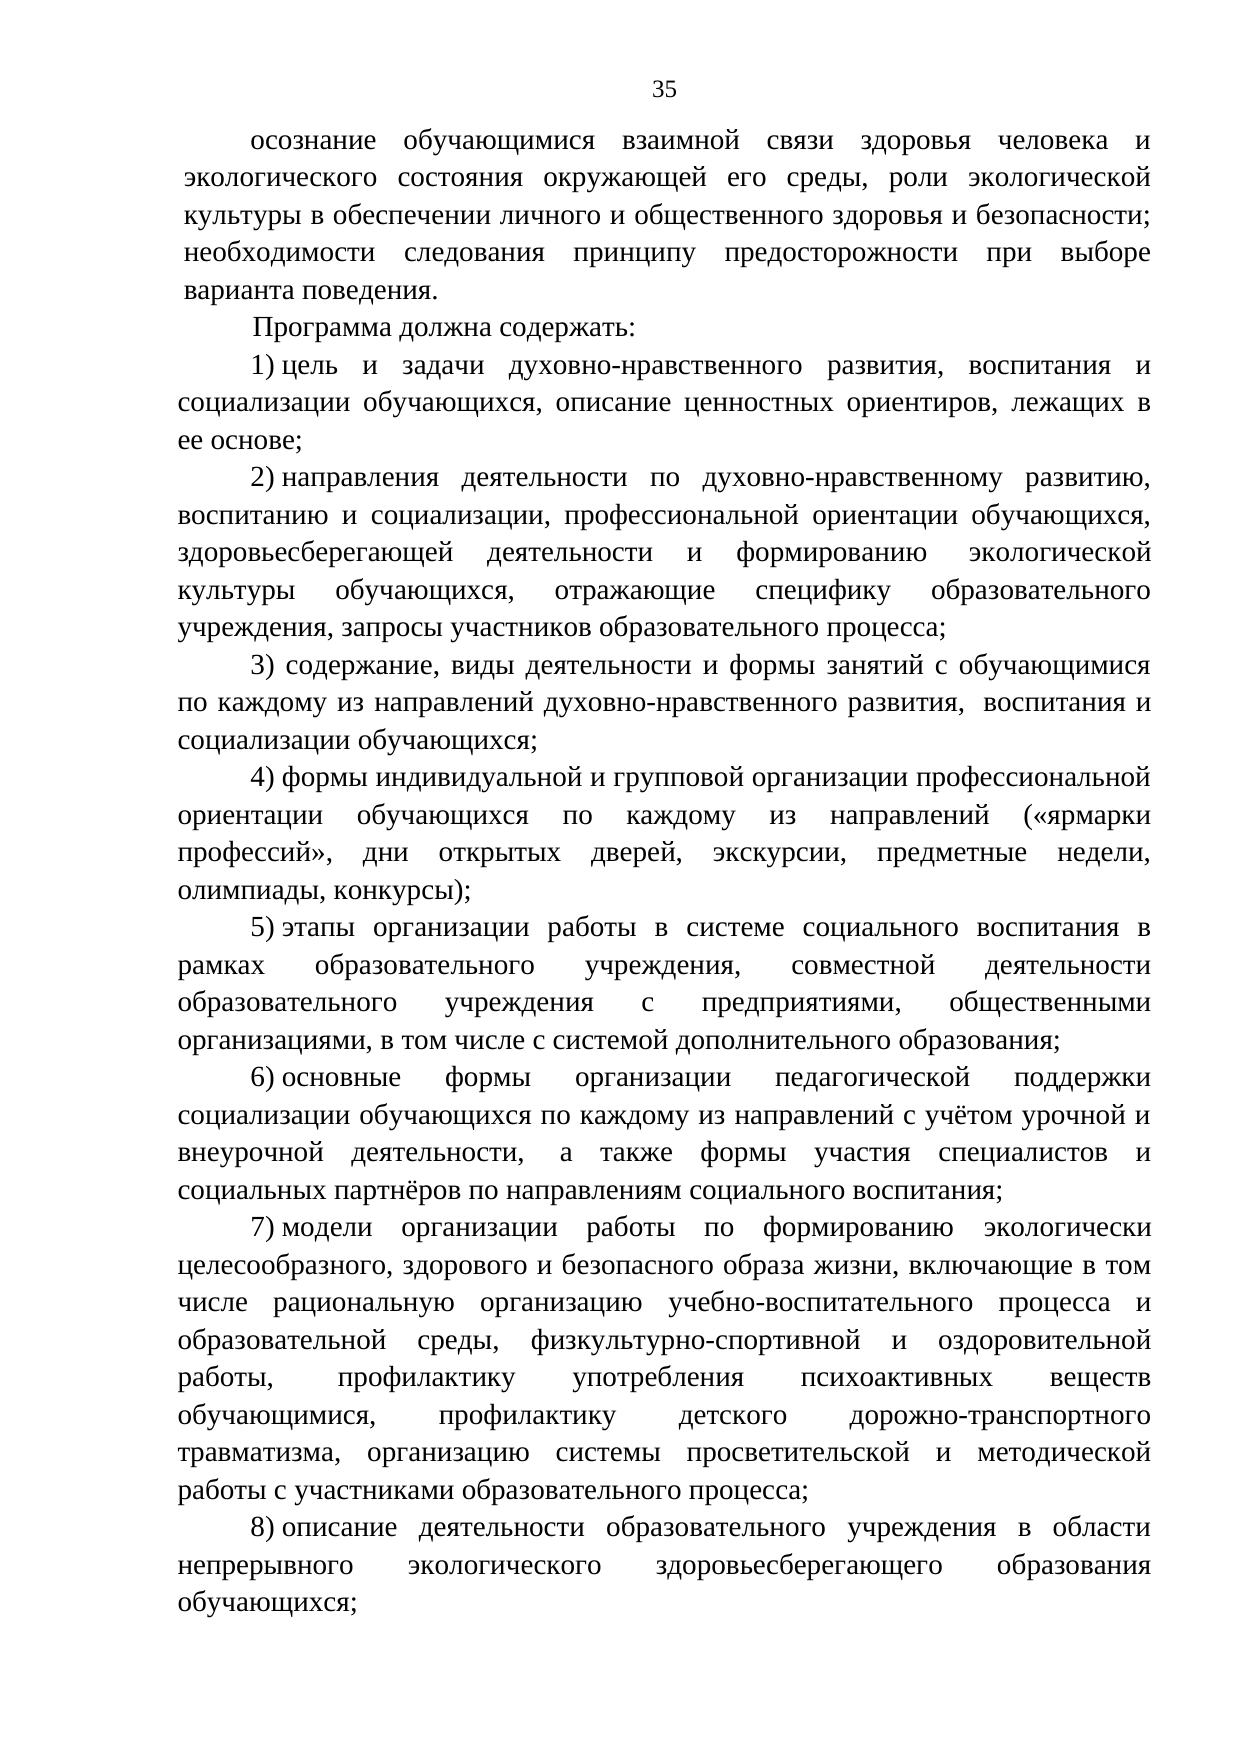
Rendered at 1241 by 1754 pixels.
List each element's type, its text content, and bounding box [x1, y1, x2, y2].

text 6) основные формы организации педагогической поддержки социализации обучающихся по каждому из направлений с учётом урочной и внеурочной деятельности, а также формы участия специалистов и социальных партнёров по направлениям социального воспитания; [177, 1056, 1152, 1206]
text 3) содержание, виды деятельности и формы занятий с обучающимися по каждому из направлений духовно-нравственного развития, воспитания и социализации обучающихся; [177, 643, 1152, 756]
text осознание обучающимися взаимной связи здоровья человека и экологического состояния окружающей его среды, роли экологической культуры в обеспечении личного и общественного здоровья и безопасности; необходимости следования принципу предосторожности при выборе варианта поведения. [183, 118, 1152, 306]
text 5) этапы организации работы в системе социального воспитания в рамках образовательного учреждения, совместной деятельности образовательного учреждения с предприятиями, общественными организациями, в том числе с системой дополнительного образования; [177, 906, 1152, 1056]
text 2) направления деятельности по духовно-нравственному развитию, воспитанию и социализации, профессиональной ориентации обучающихся, здоровьесберегающей деятельности и формированию экологической культуры обучающихся, отражающие специфику образовательного учреждения, запросы участников образовательного процесса; [177, 456, 1152, 643]
text 8) описание деятельности образовательного учреждения в области непрерывного экологического здоровьесберегающего образования обучающихся; [177, 1506, 1152, 1618]
text 1) цель и задачи духовно-нравственного развития, воспитания и социализации обучающихся, описание ценностных ориентиров, лежащих в ее основе; [177, 343, 1152, 456]
text Программа должна содержать: [177, 306, 1152, 343]
text 4) формы индивидуальной и групповой организации профессиональной ориентации обучающихся по каждому из направлений («ярмарки профессий», дни открытых дверей, экскурсии, предметные недели, олимпиады, конкурсы); [177, 756, 1152, 906]
text 7) модели организации работы по формированию экологически целесообразного, здорового и безопасного образа жизни, включающие в том числе рациональную организацию учебно-воспитательного процесса и образовательной среды, физкультурно-спортивной и оздоровительной работы, профилактику употребления психоактивных веществ обучающимися, профилактику детского дорожно-транспортного травматизма, организацию системы просветительской и методической работы с участниками образовательного процесса; [177, 1206, 1152, 1506]
